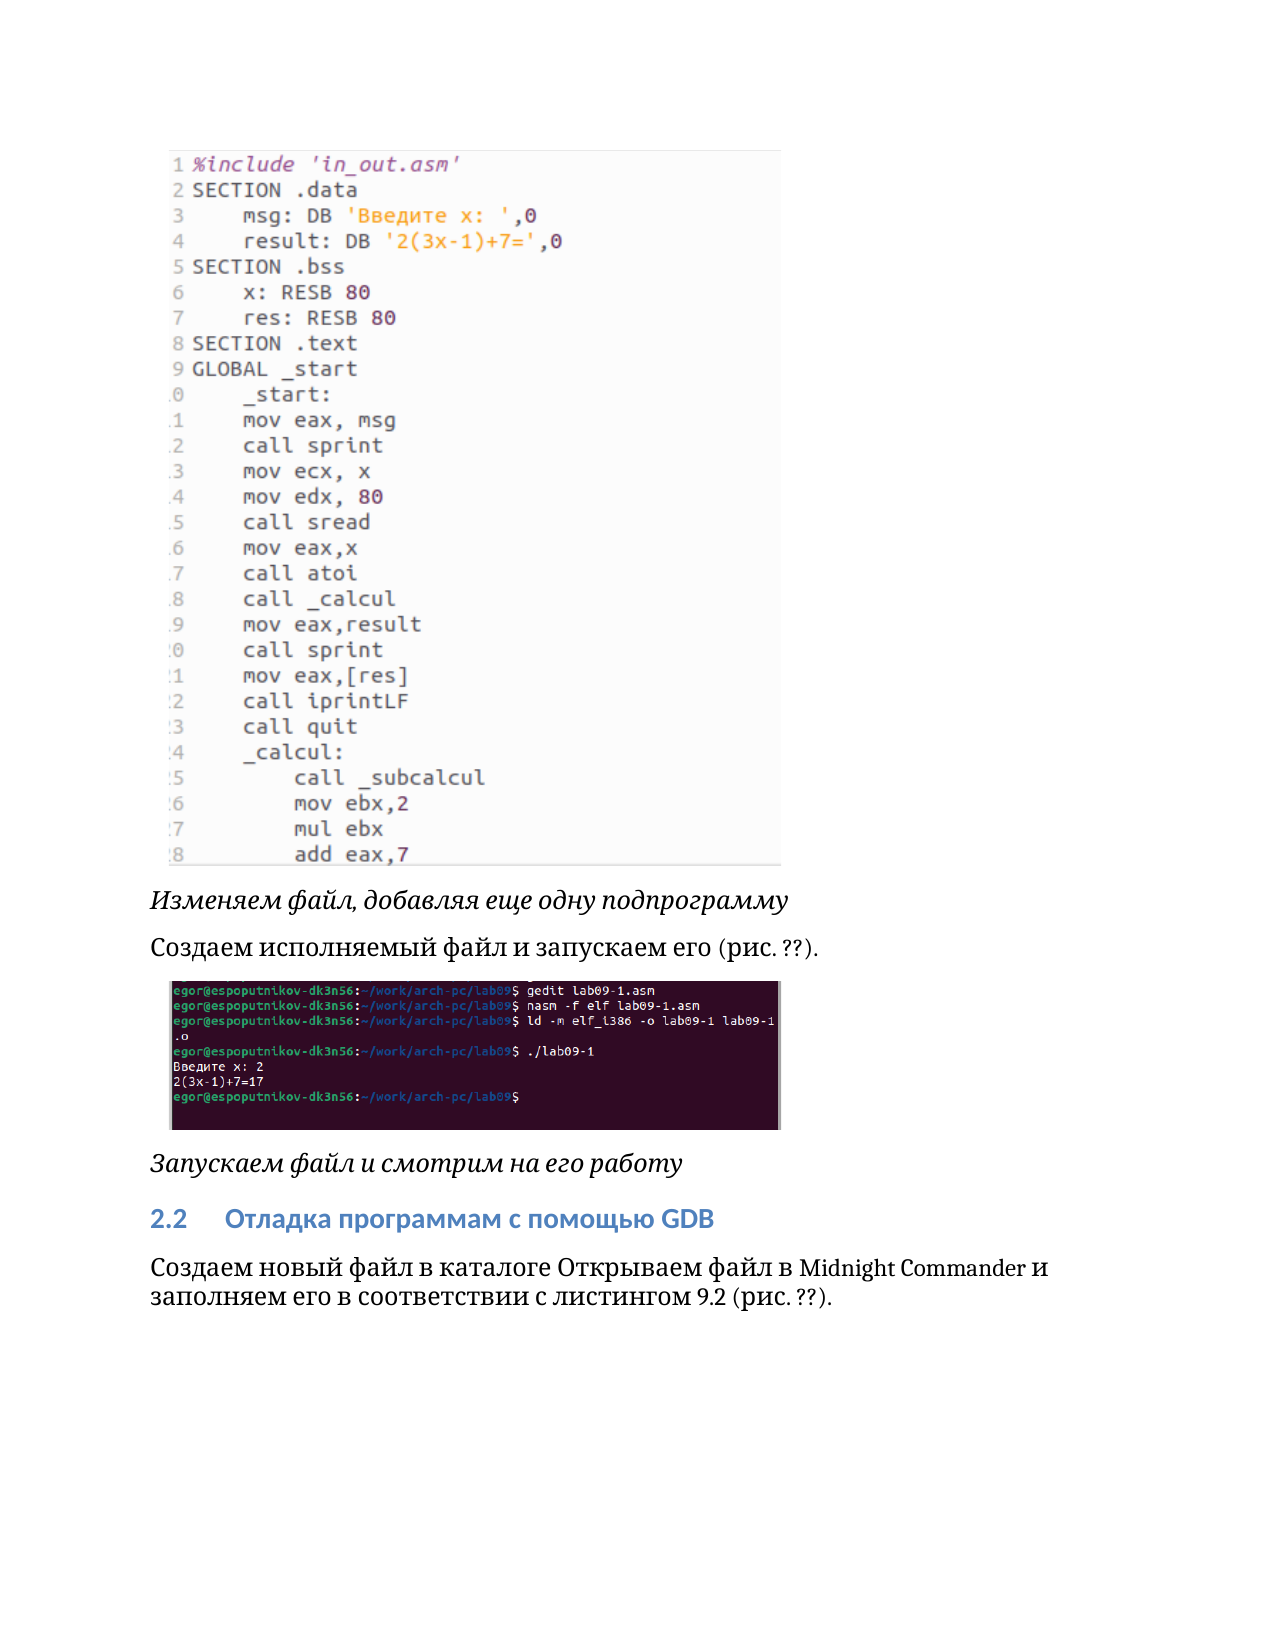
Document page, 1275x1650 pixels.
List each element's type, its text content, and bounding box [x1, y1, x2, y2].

text Создаем исполняемый файл и запускаем его (рис. ??). [150, 934, 1125, 963]
text Создаем новый файл в каталоге Открываем файл в Midnight Commander и заполняем его в соответствии с листингом 9.2 (рис. ??). [150, 1254, 1125, 1312]
text Запускаем файл и смотрим на его работу [150, 1150, 1125, 1179]
picture [168, 981, 782, 1130]
subtitle 2.2 Отладка программам с помощью GDB [150, 1200, 1125, 1235]
text Изменяем файл, добавляя еще одну подпрограмму [150, 887, 1125, 916]
picture [168, 150, 782, 866]
